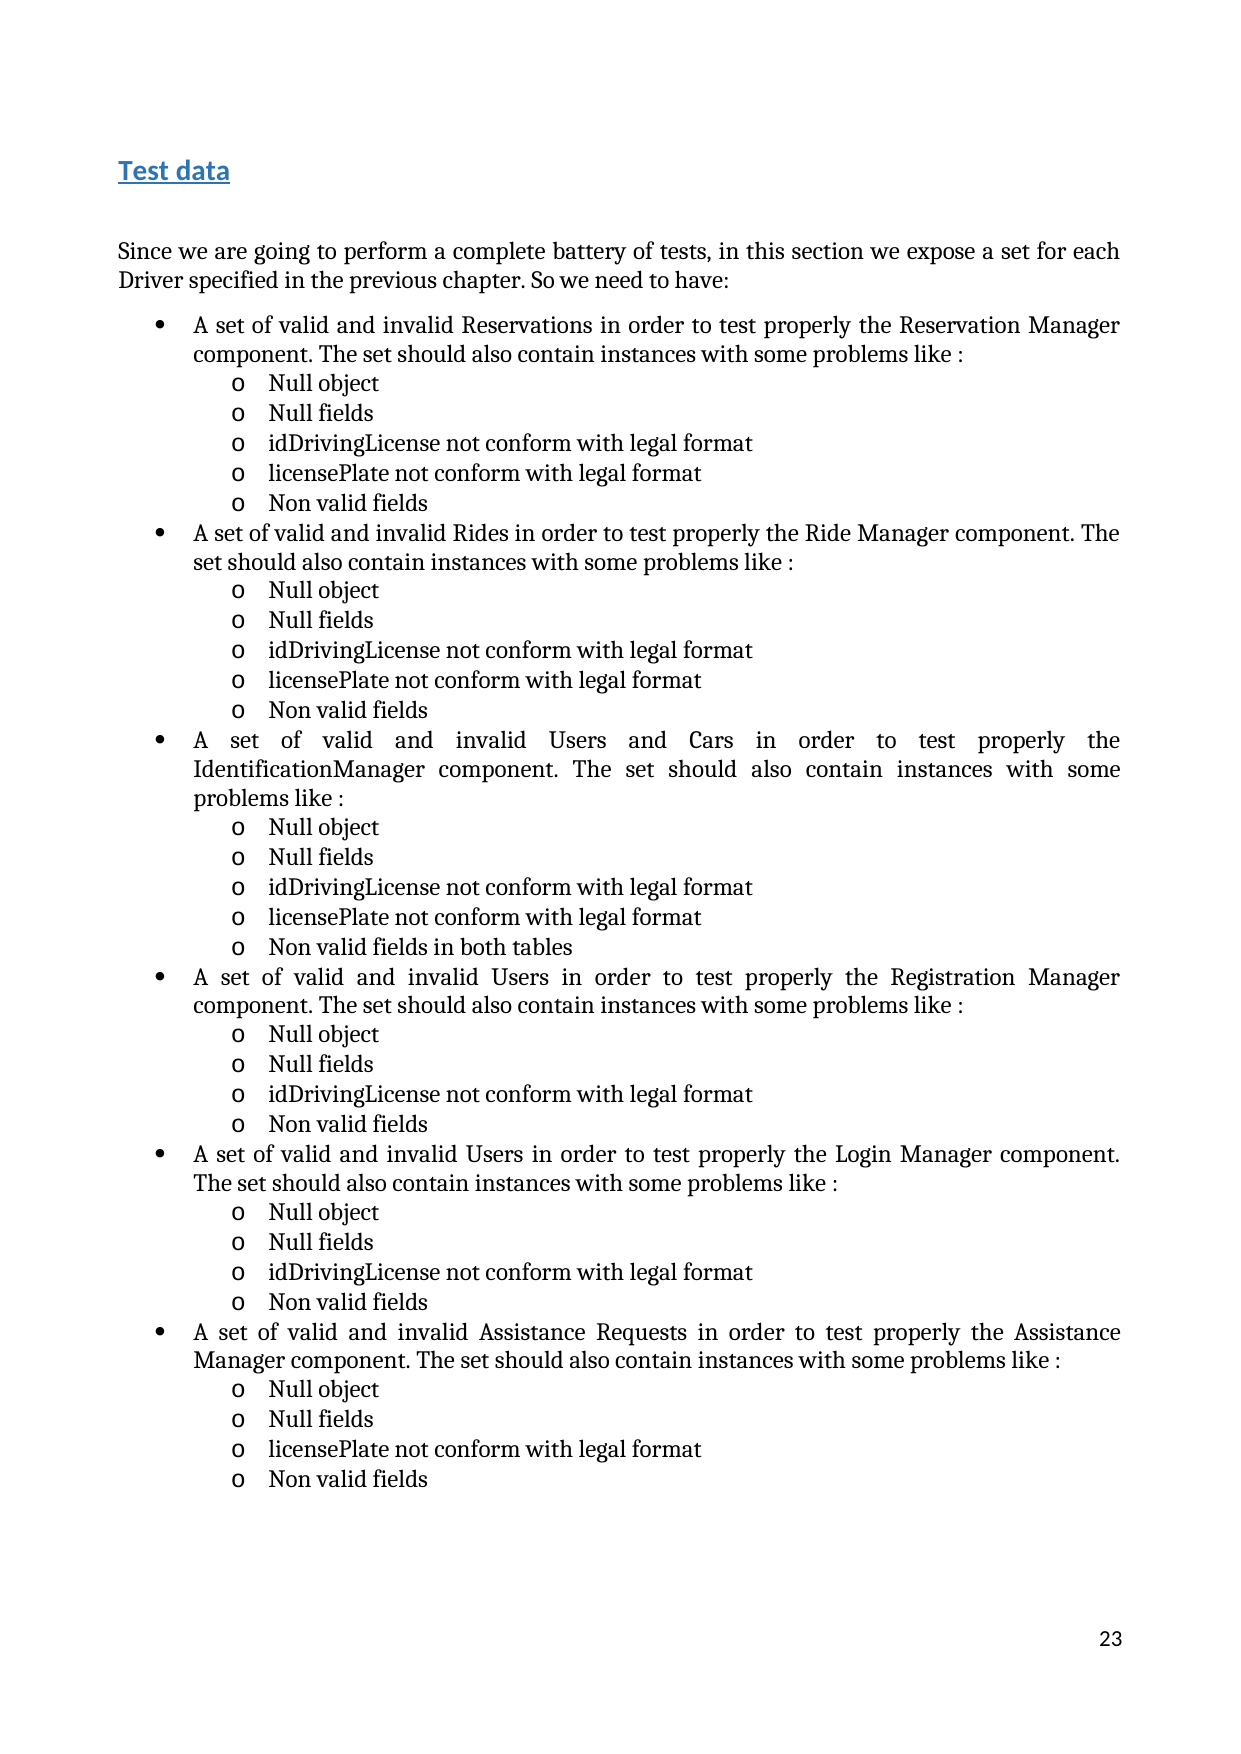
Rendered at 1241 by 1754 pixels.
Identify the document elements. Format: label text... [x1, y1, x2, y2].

list Null fields [231, 1227, 1122, 1257]
list A set of valid and invalid Users and Cars in order to test properly the IdentificationManager component. The set should also contain instances with some problems like : [156, 726, 1122, 812]
list Null object [231, 1020, 1122, 1050]
list Non valid fields in both tables [231, 932, 1122, 962]
text Since we are going to perform a complete battery of tests, in this section we expose a set for each Driver specified in the previous chapter. So we need to have: [118, 237, 1122, 294]
list idDrivingLicense not conform with legal format [231, 636, 1122, 666]
list idDrivingLicense not conform with legal format [231, 429, 1122, 459]
list Null fields [231, 399, 1122, 429]
subtitle Test data [118, 152, 1122, 187]
list idDrivingLicense not conform with legal format [231, 1257, 1122, 1287]
list Non valid fields [231, 696, 1122, 726]
list Null object [231, 1197, 1122, 1227]
list A set of valid and invalid Assistance Requests in order to test properly the Assistance Manager component. The set should also contain instances with some problems like : [156, 1317, 1122, 1375]
list Null object [231, 812, 1122, 842]
list A set of valid and invalid Users in order to test properly the Registration Manager component. The set should also contain instances with some problems like : [156, 962, 1122, 1020]
list A set of valid and invalid Reservations in order to test properly the Reservation Manager component. The set should also contain instances with some problems like : [156, 311, 1122, 369]
list licensePlate not conform with legal format [231, 666, 1122, 696]
list A set of valid and invalid Users in order to test properly the Login Manager component. The set should also contain instances with some problems like : [156, 1140, 1122, 1197]
list Null object [231, 1375, 1122, 1405]
list Non valid fields [231, 1465, 1122, 1495]
list Null fields [231, 1050, 1122, 1080]
list licensePlate not conform with legal format [231, 1435, 1122, 1465]
list Non valid fields [231, 1110, 1122, 1140]
list Non valid fields [231, 489, 1122, 519]
list Null fields [231, 606, 1122, 636]
list licensePlate not conform with legal format [231, 902, 1122, 932]
list A set of valid and invalid Rides in order to test properly the Ride Manager component. The set should also contain instances with some problems like : [156, 519, 1122, 576]
list idDrivingLicense not conform with legal format [231, 872, 1122, 902]
list Null object [231, 369, 1122, 399]
list licensePlate not conform with legal format [231, 459, 1122, 489]
list Null object [231, 576, 1122, 606]
list idDrivingLicense not conform with legal format [231, 1080, 1122, 1110]
list Null fields [231, 1405, 1122, 1435]
list Null fields [231, 842, 1122, 872]
list Non valid fields [231, 1287, 1122, 1317]
